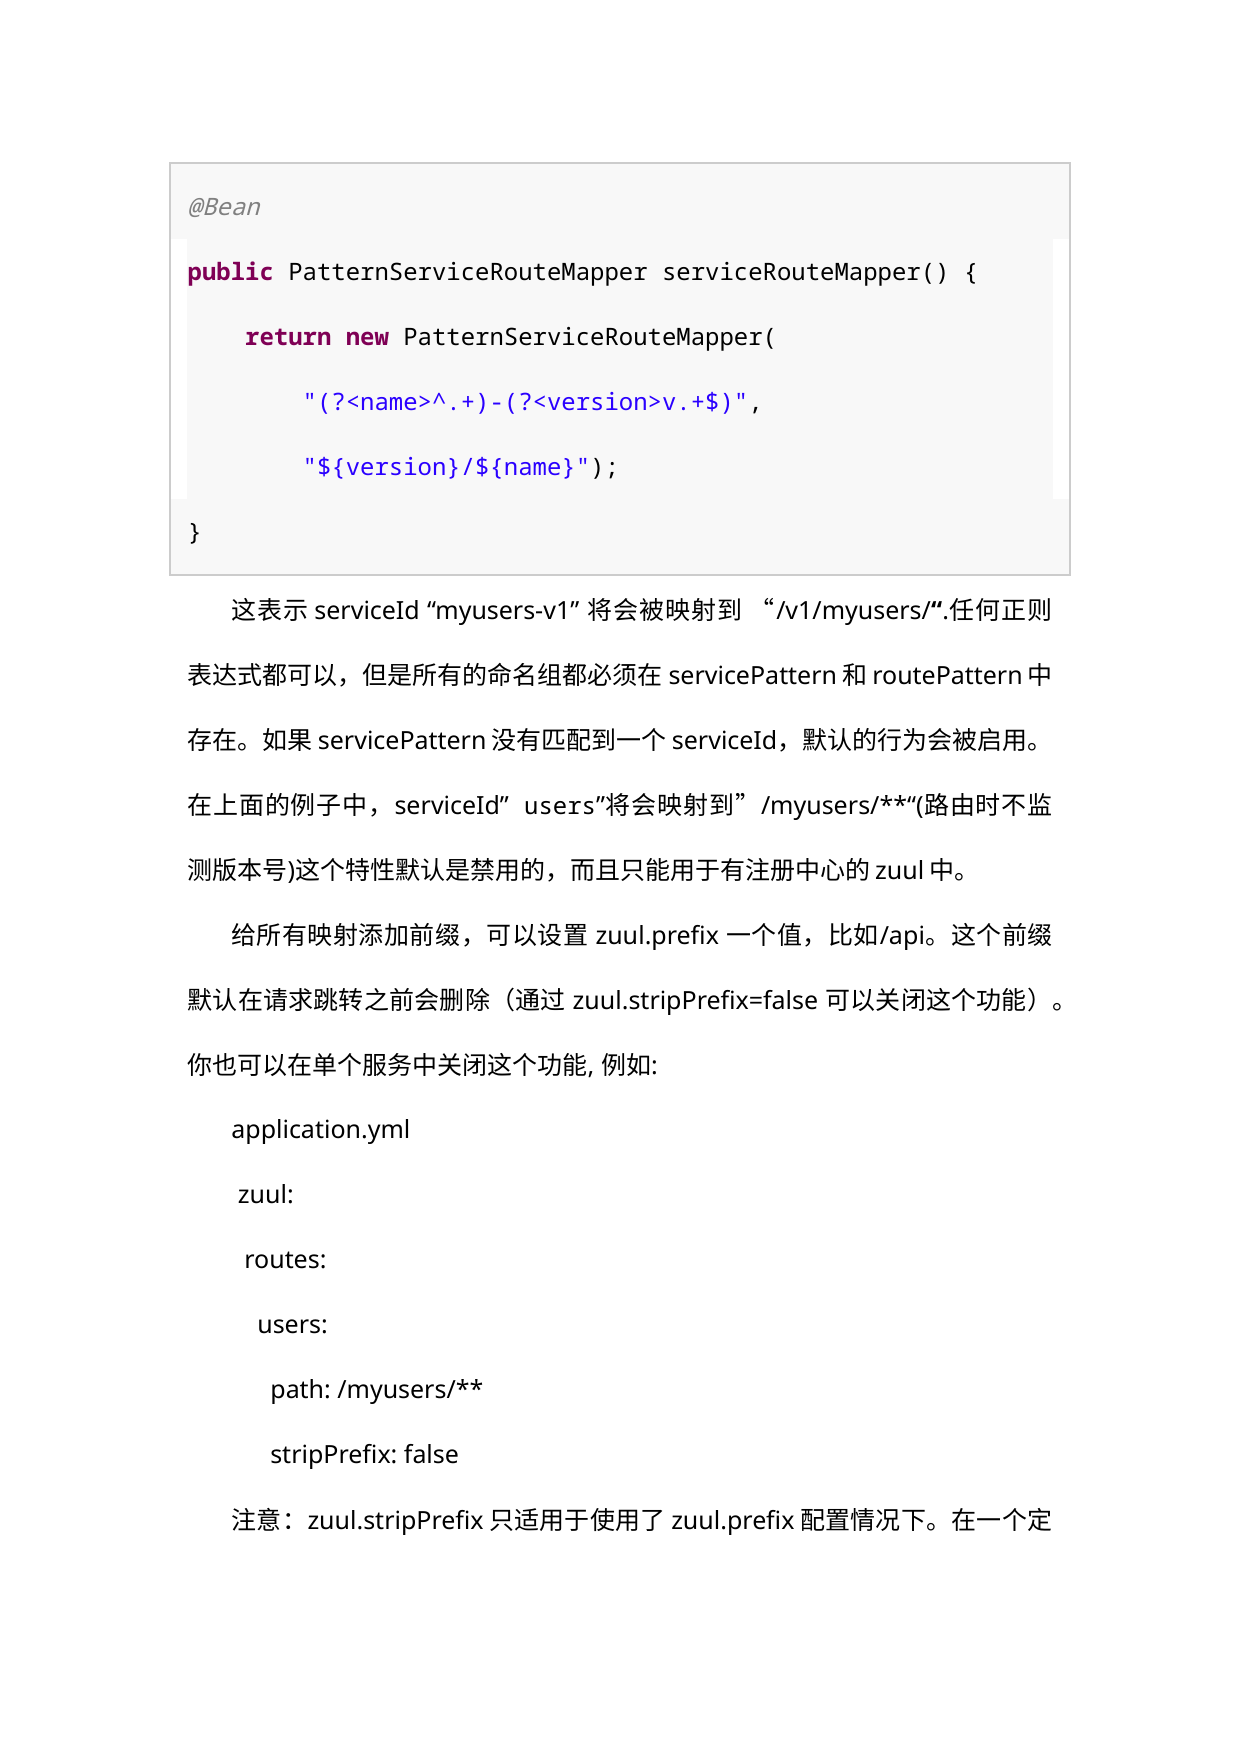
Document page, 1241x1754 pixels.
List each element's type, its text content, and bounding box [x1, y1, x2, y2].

text application.yml [187, 1096, 1053, 1161]
text } [171, 487, 1069, 574]
text "${version}/${name}"); [187, 434, 1053, 487]
text routes: [187, 1226, 1053, 1291]
text "(?<name>^.+)-(?<version>v.+$)", [187, 369, 1053, 434]
text zuul: [187, 1161, 1053, 1226]
text return new PatternServiceRouteMapper( [187, 304, 1053, 369]
text path: /myusers/** [187, 1356, 1053, 1421]
text stripPrefix: false [187, 1421, 1053, 1486]
text public PatternServiceRouteMapper serviceRouteMapper() { [187, 239, 1053, 304]
text users: [187, 1291, 1053, 1356]
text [187, 1486, 1053, 1551]
text 这表示serviceId “myusers-v1” 将会被映射到 “/v1/myusers/“.任何正则表达式都可以，但是所有的命名组都必须在servicePattern和routePattern中存在。如果servicePattern没有匹配到一个serviceId，默认的行为会被启用。在上面的例子中，serviceId” users”将会映射到”/myusers/**“(路由时不监测版本号)这个特性默认是禁用的，而且只能用于有注册中心的zuul中。 [187, 576, 1053, 901]
text 给所有映射添加前缀，可以设置 zuul.prefix 一个值，比如/api。这个前缀默认在请求跳转之前会删除（通过 zuul.stripPrefix=false 可以关闭这个功能）。你也可以在单个服务中关闭这个功能, 例如: [187, 901, 1053, 1096]
text @Bean [171, 164, 1069, 239]
